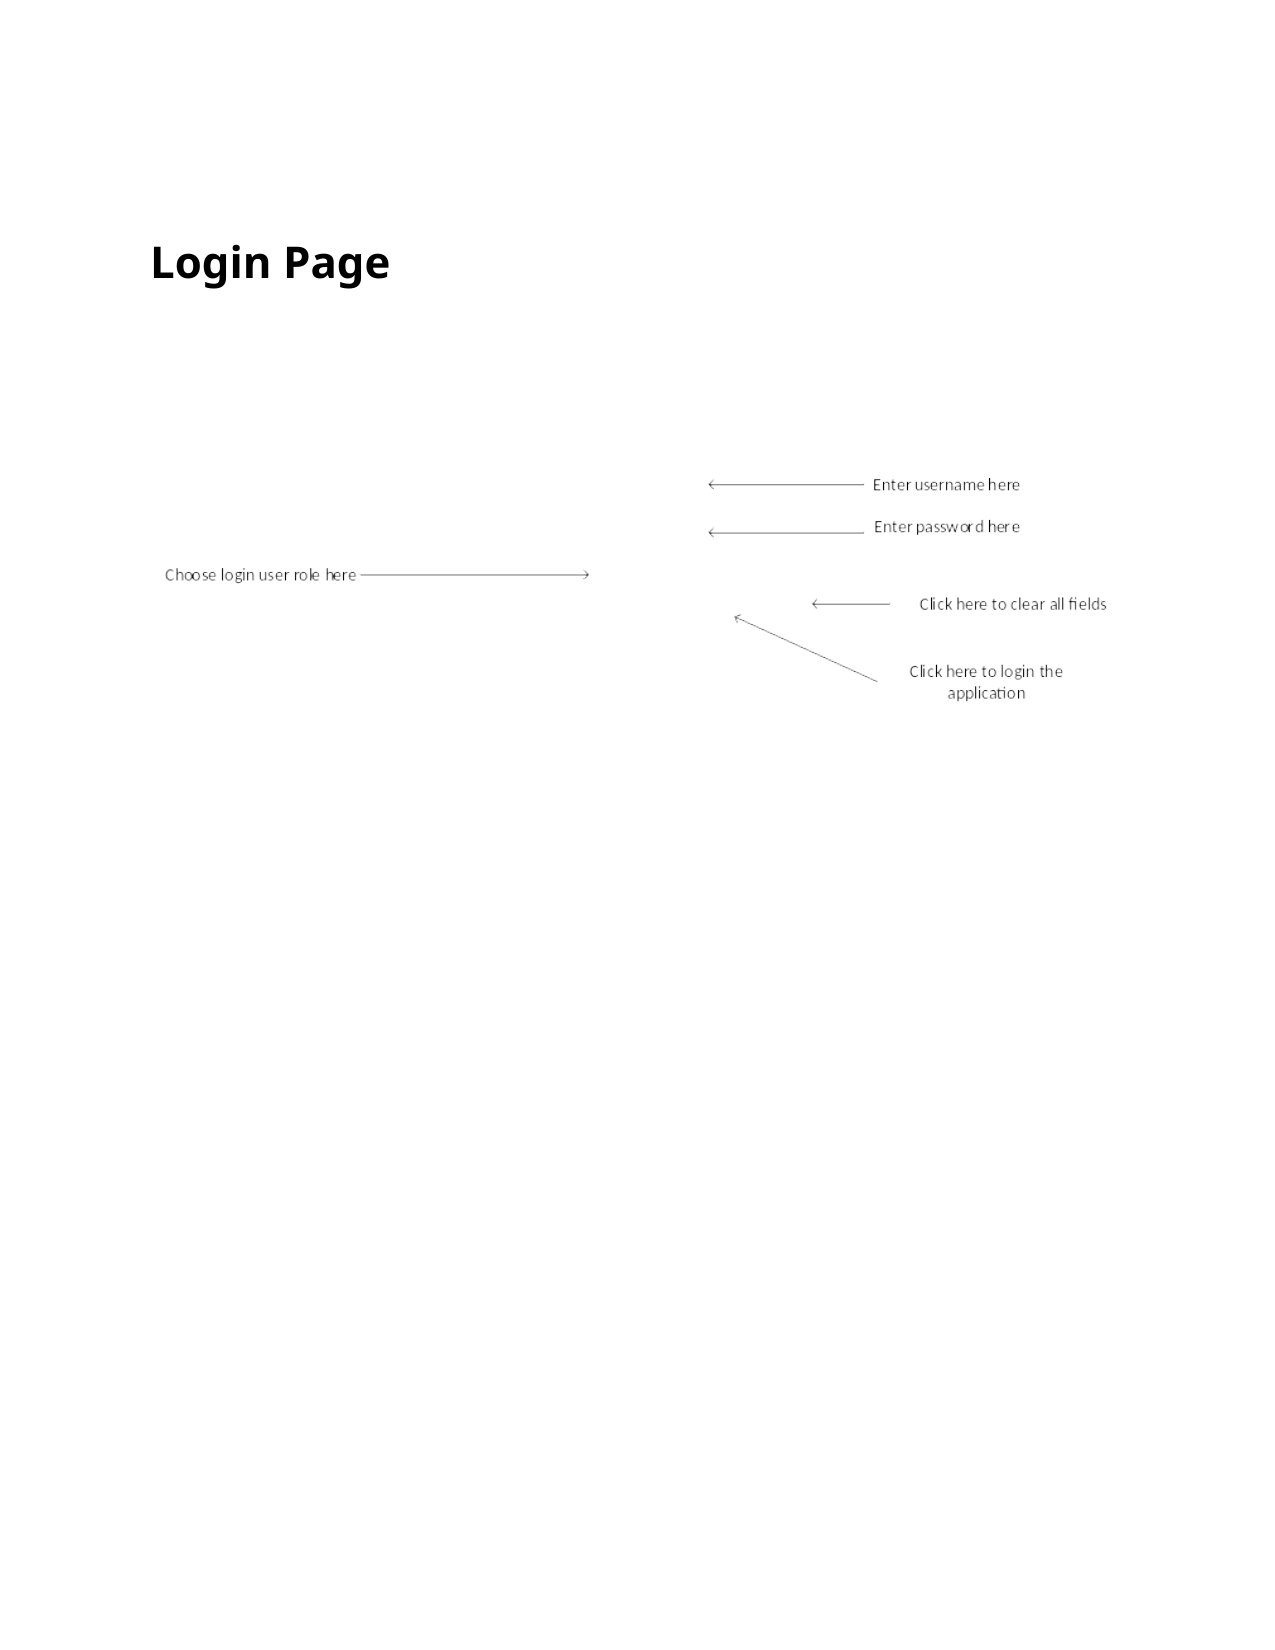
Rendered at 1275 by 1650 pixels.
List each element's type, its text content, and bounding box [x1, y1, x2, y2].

subtitle Login Page [150, 231, 1125, 291]
